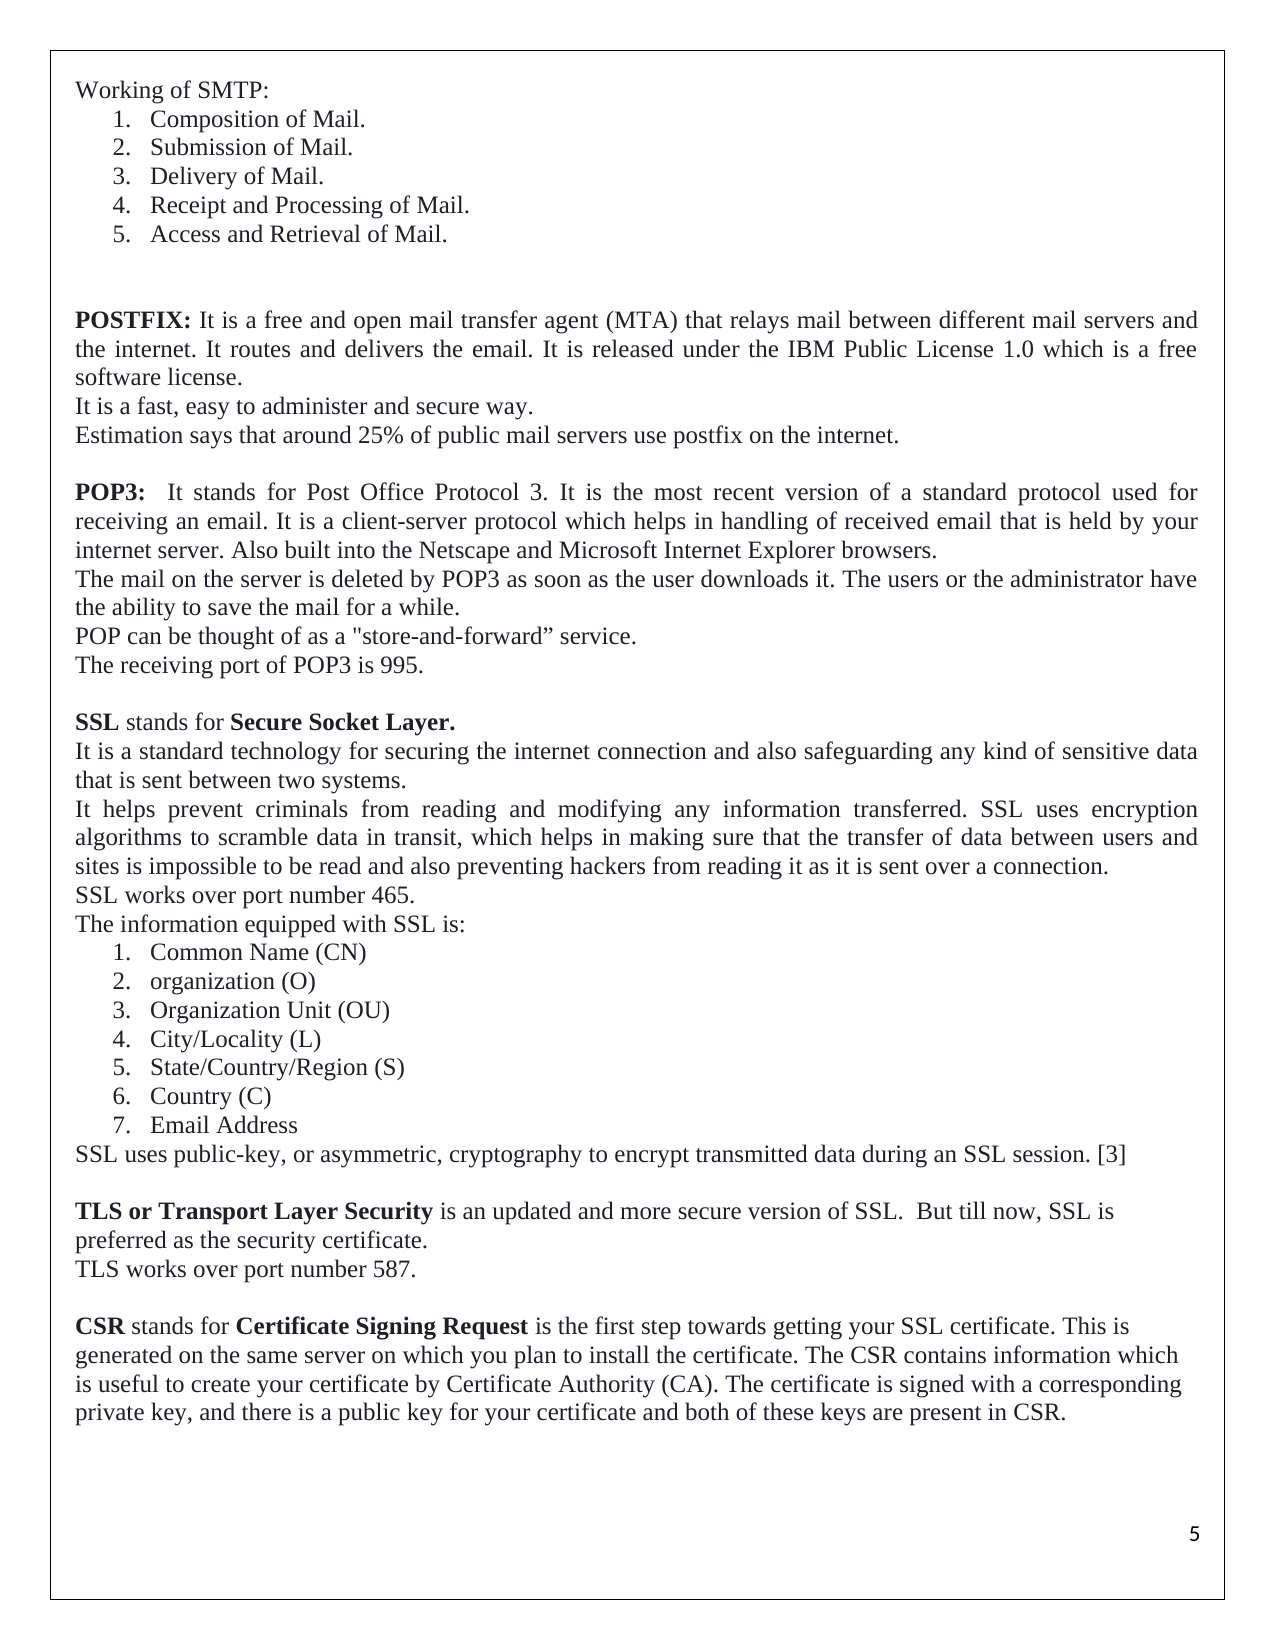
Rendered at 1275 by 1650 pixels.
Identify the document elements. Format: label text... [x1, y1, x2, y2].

list Composition of Mail. [112, 104, 1200, 132]
text SSL stands for Secure Socket Layer. [75, 707, 1200, 736]
text SSL works over port number 465. [75, 880, 1200, 909]
text It is a fast, easy to administer and secure way. [75, 391, 1200, 420]
list Common Name (CN) [112, 937, 1200, 966]
list Email Address [112, 1110, 1200, 1139]
list Organization Unit (OU) [112, 995, 1200, 1024]
text The information equipped with SSL is: [75, 909, 1200, 937]
text TLS or Transport Layer Security is an updated and more secure version of SSL. But till now, SSL is preferred as the security certificate. [75, 1196, 1200, 1254]
text POP can be thought of as a "store-and-forward” service. [75, 621, 1200, 650]
list Country (C) [112, 1081, 1200, 1110]
text It helps prevent criminals from reading and modifying any information transferred. SSL uses encryption algorithms to scramble data in transit, which helps in making sure that the transfer of data between users and sites is impossible to be read and also preventing hackers from reading it as it is sent over a connection. [75, 794, 1200, 880]
text The mail on the server is deleted by POP3 as soon as the user downloads it. The users or the administrator have the ability to save the mail for a while. [75, 564, 1200, 621]
list State/Country/Region (S) [112, 1052, 1200, 1081]
list organization (O) [112, 966, 1200, 995]
text POSTFIX: It is a free and open mail transfer agent (MTA) that relays mail between different mail servers and the internet. It routes and delivers the email. It is released under the IBM Public License 1.0 which is a free software license. [75, 305, 1200, 391]
text POP3: It stands for Post Office Protocol 3. It is the most recent version of a standard protocol used for receiving an email. It is a client-server protocol which helps in handling of received email that is held by your internet server. Also built into the Netscape and Microsoft Internet Explorer browsers. [75, 477, 1200, 564]
text The receiving port of POP3 is 995. [75, 650, 1200, 679]
text Working of SMTP: [75, 75, 1200, 104]
list Submission of Mail. [112, 132, 1200, 161]
text It is a standard technology for securing the internet connection and also safeguarding any kind of sensitive data that is sent between two systems. [75, 736, 1200, 794]
list Receipt and Processing of Mail. [112, 190, 1200, 219]
text TLS works over port number 587. [75, 1254, 1200, 1282]
text SSL uses public-key, or asymmetric, cryptography to encrypt transmitted data during an SSL session. [3] [75, 1139, 1200, 1167]
text CSR stands for Certificate Signing Request is the first step towards getting your SSL certificate. This is generated on the same server on which you plan to install the certificate. The CSR contains information which is useful to create your certificate by Certificate Authority (CA). The certificate is signed with a corresponding private key, and there is a public key for your certificate and both of these keys are present in CSR. [75, 1311, 1200, 1426]
list Delivery of Mail. [112, 161, 1200, 190]
text Estimation says that around 25% of public mail servers use postfix on the internet. [75, 420, 1200, 449]
list Access and Retrieval of Mail. [112, 219, 1200, 247]
list City/Locality (L) [112, 1024, 1200, 1052]
